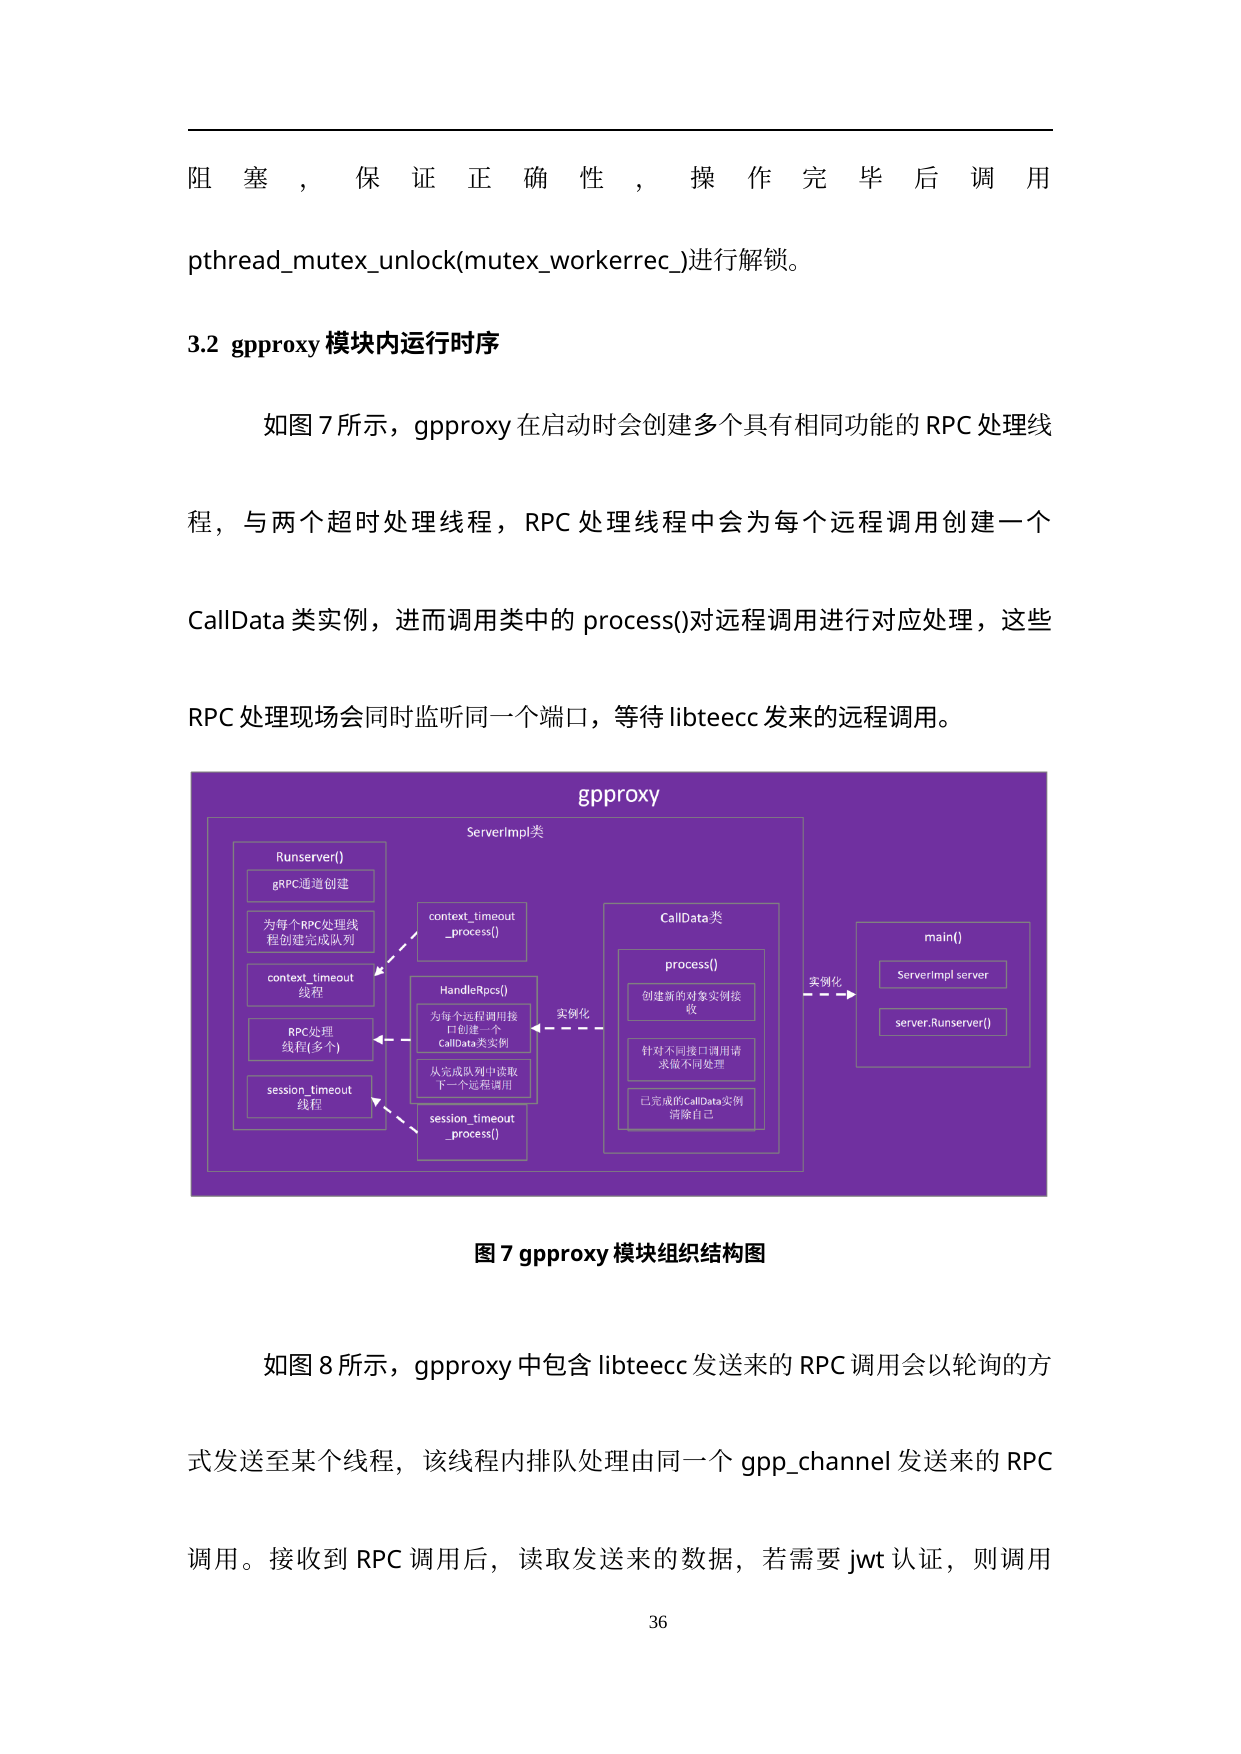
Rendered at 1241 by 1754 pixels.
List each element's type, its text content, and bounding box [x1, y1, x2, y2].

text 3.2 gpproxy模块内运行时序 [187, 309, 1053, 374]
text 图7 gpproxy模块组织结构图 [187, 1236, 1053, 1268]
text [187, 1331, 1053, 1591]
picture [187, 766, 1053, 1200]
text 如图7所示，gpproxy在启动时会创建多个具有相同功能的RPC处理线程，与两个超时处理线程，RPC处理线程中会为每个远程调用创建一个CallData类实例，进而调用类中的process()对远程调用进行对应处理，这些RPC处理现场会同时监听同一个端口，等待libteecc发来的远程调用。 [187, 392, 1053, 749]
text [187, 162, 1053, 292]
